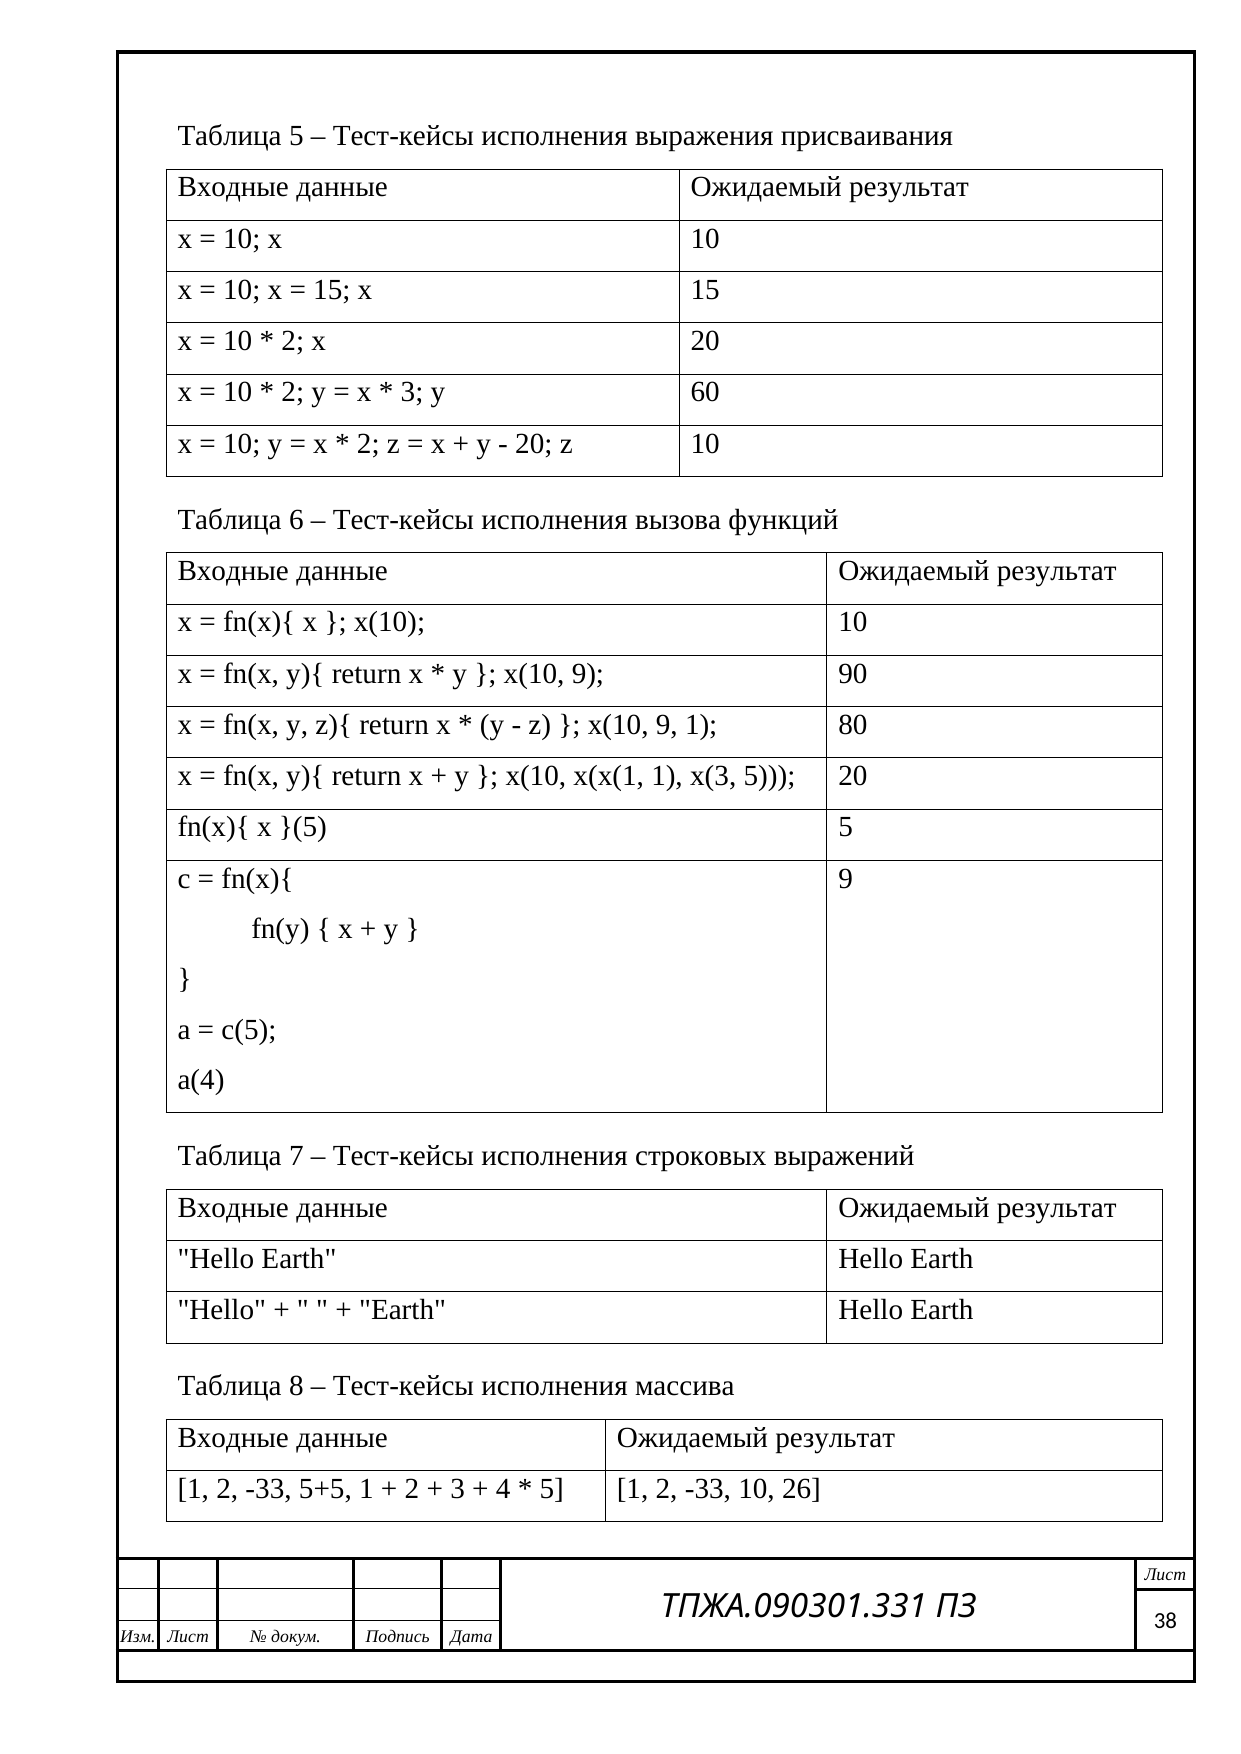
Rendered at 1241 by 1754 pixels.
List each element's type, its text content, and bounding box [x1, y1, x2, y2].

table_header Входные данные [167, 170, 679, 220]
table_cell 20 [827, 758, 1162, 808]
table_cell x = 10; y = x * 2; z = x + y - 20; z [167, 426, 679, 476]
table_cell c = fn(x){ fn(y) { x + y } } a = c(5); a(4) [167, 861, 826, 1112]
table_cell 80 [827, 707, 1162, 757]
text Таблица 8 – Тест-кейсы исполнения массива [177, 1368, 1152, 1402]
text Таблица 5 – Тест-кейсы исполнения выражения присваивания [177, 118, 1152, 152]
table_header Ожидаемый результат [827, 553, 1162, 603]
table_header Ожидаемый результат [827, 1190, 1162, 1240]
text Таблица 7 – Тест-кейсы исполнения строковых выражений [177, 1138, 1152, 1172]
table_header Ожидаемый результат [606, 1420, 1162, 1470]
table_cell 9 [827, 861, 1162, 1112]
text Таблица 6 – Тест-кейсы исполнения вызова функций [177, 502, 1152, 536]
table_cell x = fn(x, y){ return x + y }; x(10, x(x(1, 1), x(3, 5))); [167, 758, 826, 808]
table_cell x = fn(x, y, z){ return x * (y - z) }; x(10, 9, 1); [167, 707, 826, 757]
table_cell x = 10; x [167, 221, 679, 271]
table_header Входные данные [167, 1420, 605, 1470]
table_cell Hello Earth [827, 1241, 1162, 1291]
table_cell x = 10 * 2; x [167, 323, 679, 373]
table_cell [1, 2, -33, 5+5, 1 + 2 + 3 + 4 * 5] [167, 1471, 605, 1521]
table_cell 10 [827, 605, 1162, 655]
table_cell 90 [827, 656, 1162, 706]
table_cell x = 10 * 2; y = x * 3; y [167, 375, 679, 425]
table_cell 10 [680, 221, 1162, 271]
table_cell 15 [680, 272, 1162, 322]
table_cell 20 [680, 323, 1162, 373]
table_cell Hello Earth [827, 1292, 1162, 1342]
table_cell x = fn(x, y){ return x * y }; x(10, 9); [167, 656, 826, 706]
table_cell 10 [680, 426, 1162, 476]
table_cell "Hello Earth" [167, 1241, 826, 1291]
table_header Ожидаемый результат [680, 170, 1162, 220]
table_cell [1, 2, -33, 10, 26] [606, 1471, 1162, 1521]
table_cell 60 [680, 375, 1162, 425]
table_cell fn(x){ x }(5) [167, 810, 826, 860]
table_cell x = 10; x = 15; x [167, 272, 679, 322]
table_cell x = fn(x){ x }; x(10); [167, 605, 826, 655]
table_header Входные данные [167, 553, 826, 603]
table_header Входные данные [167, 1190, 826, 1240]
table_cell "Hello" + " " + "Earth" [167, 1292, 826, 1342]
table_cell 5 [827, 810, 1162, 860]
